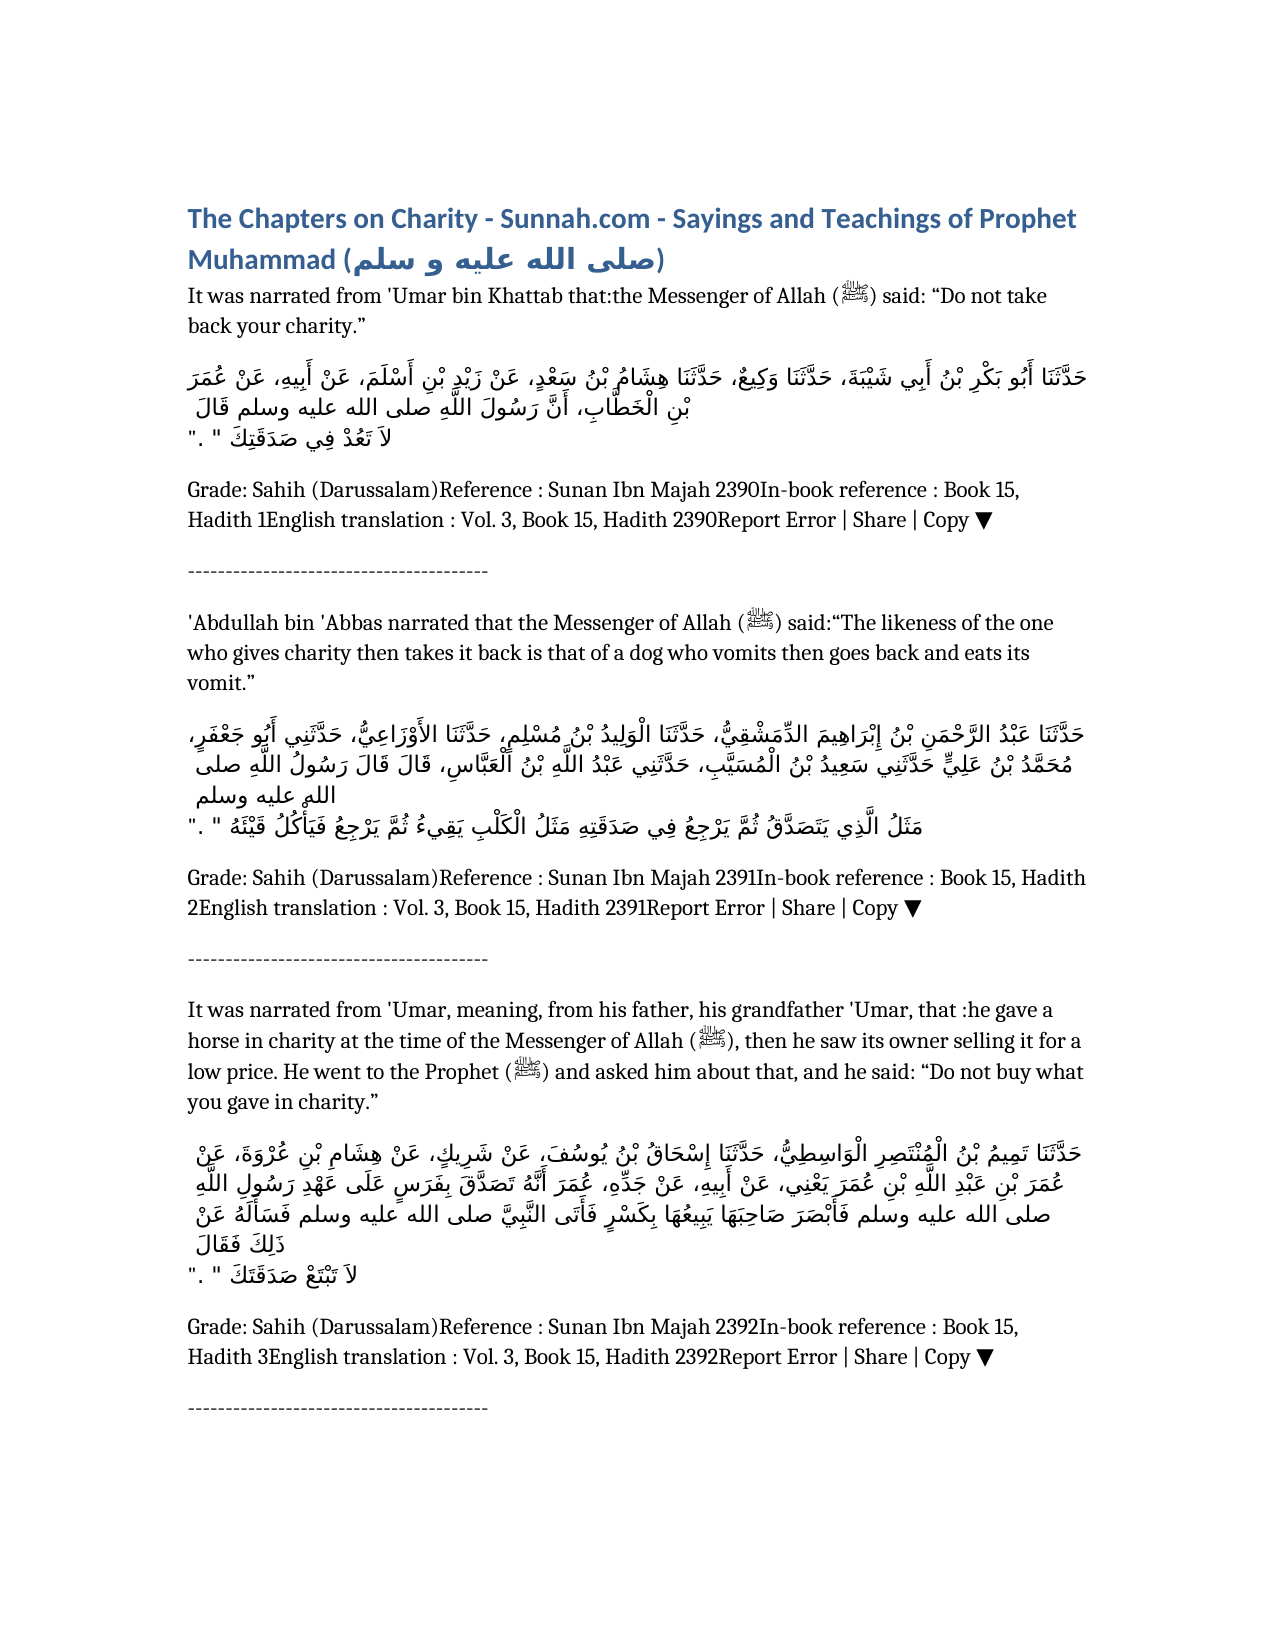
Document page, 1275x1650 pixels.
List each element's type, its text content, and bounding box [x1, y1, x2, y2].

text حَدَّثَنَا تَمِيمُ بْنُ الْمُنْتَصِرِ الْوَاسِطِيُّ، حَدَّثَنَا إِسْحَاقُ بْنُ يُوسُفَ، عَنْ شَرِيكٍ، عَنْ هِشَامِ بْنِ عُرْوَةَ، عَنْ عُمَرَ بْنِ عَبْدِ اللَّهِ بْنِ عُمَرَ يَعْنِي، عَنْ أَبِيهِ، عَنْ جَدِّهِ، عُمَرَ أَنَّهُ تَصَدَّقَ بِفَرَسٍ عَلَى عَهْدِ رَسُولِ اللَّهِ صلى الله عليه وسلم فَأَبْصَرَ صَاحِبَهَا يَبِيعُهَا بِكَسْرٍ فَأَتَى النَّبِيَّ صلى الله عليه وسلم فَسَأَلَهُ عَنْ ذَلِكَ فَقَالَ ‏ "‏ لاَ تَبْتَعْ صَدَقَتَكَ ‏"‏ ‏.‏ [187, 1140, 1087, 1289]
subtitle The Chapters on Charity - Sunnah.com - Sayings and Teachings of Prophet Muhammad (صلى الله عليه و سلم) [187, 200, 1087, 277]
text Grade: Sahih (Darussalam)Reference : Sunan Ibn Majah 2391In-book reference : Book 15, Hadith 2English translation : Vol. 3, Book 15, Hadith 2391Report Error | Share | Copy ▼ [187, 864, 1087, 921]
text حَدَّثَنَا أَبُو بَكْرِ بْنُ أَبِي شَيْبَةَ، حَدَّثَنَا وَكِيعٌ، حَدَّثَنَا هِشَامُ بْنُ سَعْدٍ، عَنْ زَيْدِ بْنِ أَسْلَمَ، عَنْ أَبِيهِ، عَنْ عُمَرَ بْنِ الْخَطَّابِ، أَنَّ رَسُولَ اللَّهِ صلى الله عليه وسلم قَالَ ‏ "‏ لاَ تَعُدْ فِي صَدَقَتِكَ ‏"‏ ‏.‏ [187, 364, 1087, 452]
text حَدَّثَنَا عَبْدُ الرَّحْمَنِ بْنُ إِبْرَاهِيمَ الدِّمَشْقِيُّ، حَدَّثَنَا الْوَلِيدُ بْنُ مُسْلِمٍ، حَدَّثَنَا الأَوْزَاعِيُّ، حَدَّثَنِي أَبُو جَعْفَرٍ، مُحَمَّدُ بْنُ عَلِيٍّ حَدَّثَنِي سَعِيدُ بْنُ الْمُسَيَّبِ، حَدَّثَنِي عَبْدُ اللَّهِ بْنُ الْعَبَّاسِ، قَالَ قَالَ رَسُولُ اللَّهِ صلى الله عليه وسلم ‏ "‏ مَثَلُ الَّذِي يَتَصَدَّقُ ثُمَّ يَرْجِعُ فِي صَدَقَتِهِ مَثَلُ الْكَلْبِ يَقِيءُ ثُمَّ يَرْجِعُ فَيَأْكُلُ قَيْئَهُ ‏"‏ ‏.‏ [187, 721, 1087, 840]
text ---------------------------------------- [187, 946, 1087, 972]
text It was narrated from 'Umar bin Khattab that:the Messenger of Allah (ﷺ) said: “Do not take back your charity.” [187, 282, 1087, 339]
text ---------------------------------------- [187, 1395, 1087, 1422]
text It was narrated from 'Umar, meaning, from his father, his grandfather 'Umar, that :he gave a horse in charity at the time of the Messenger of Allah (ﷺ), then he saw its owner selling it for a low price. He went to the Prophet (ﷺ) and asked him about that, and he said: “Do not buy what you gave in charity.” [187, 997, 1087, 1115]
text Grade: Sahih (Darussalam)Reference : Sunan Ibn Majah 2392In-book reference : Book 15, Hadith 3English translation : Vol. 3, Book 15, Hadith 2392Report Error | Share | Copy ▼ [187, 1314, 1087, 1371]
text 'Abdullah bin 'Abbas narrated that the Messenger of Allah (ﷺ) said:“The likeness of the one who gives charity then takes it back is that of a dog who vomits then goes back and eats its vomit.” [187, 609, 1087, 696]
text ---------------------------------------- [187, 558, 1087, 584]
text Grade: Sahih (Darussalam)Reference : Sunan Ibn Majah 2390In-book reference : Book 15, Hadith 1English translation : Vol. 3, Book 15, Hadith 2390Report Error | Share | Copy ▼ [187, 477, 1087, 533]
